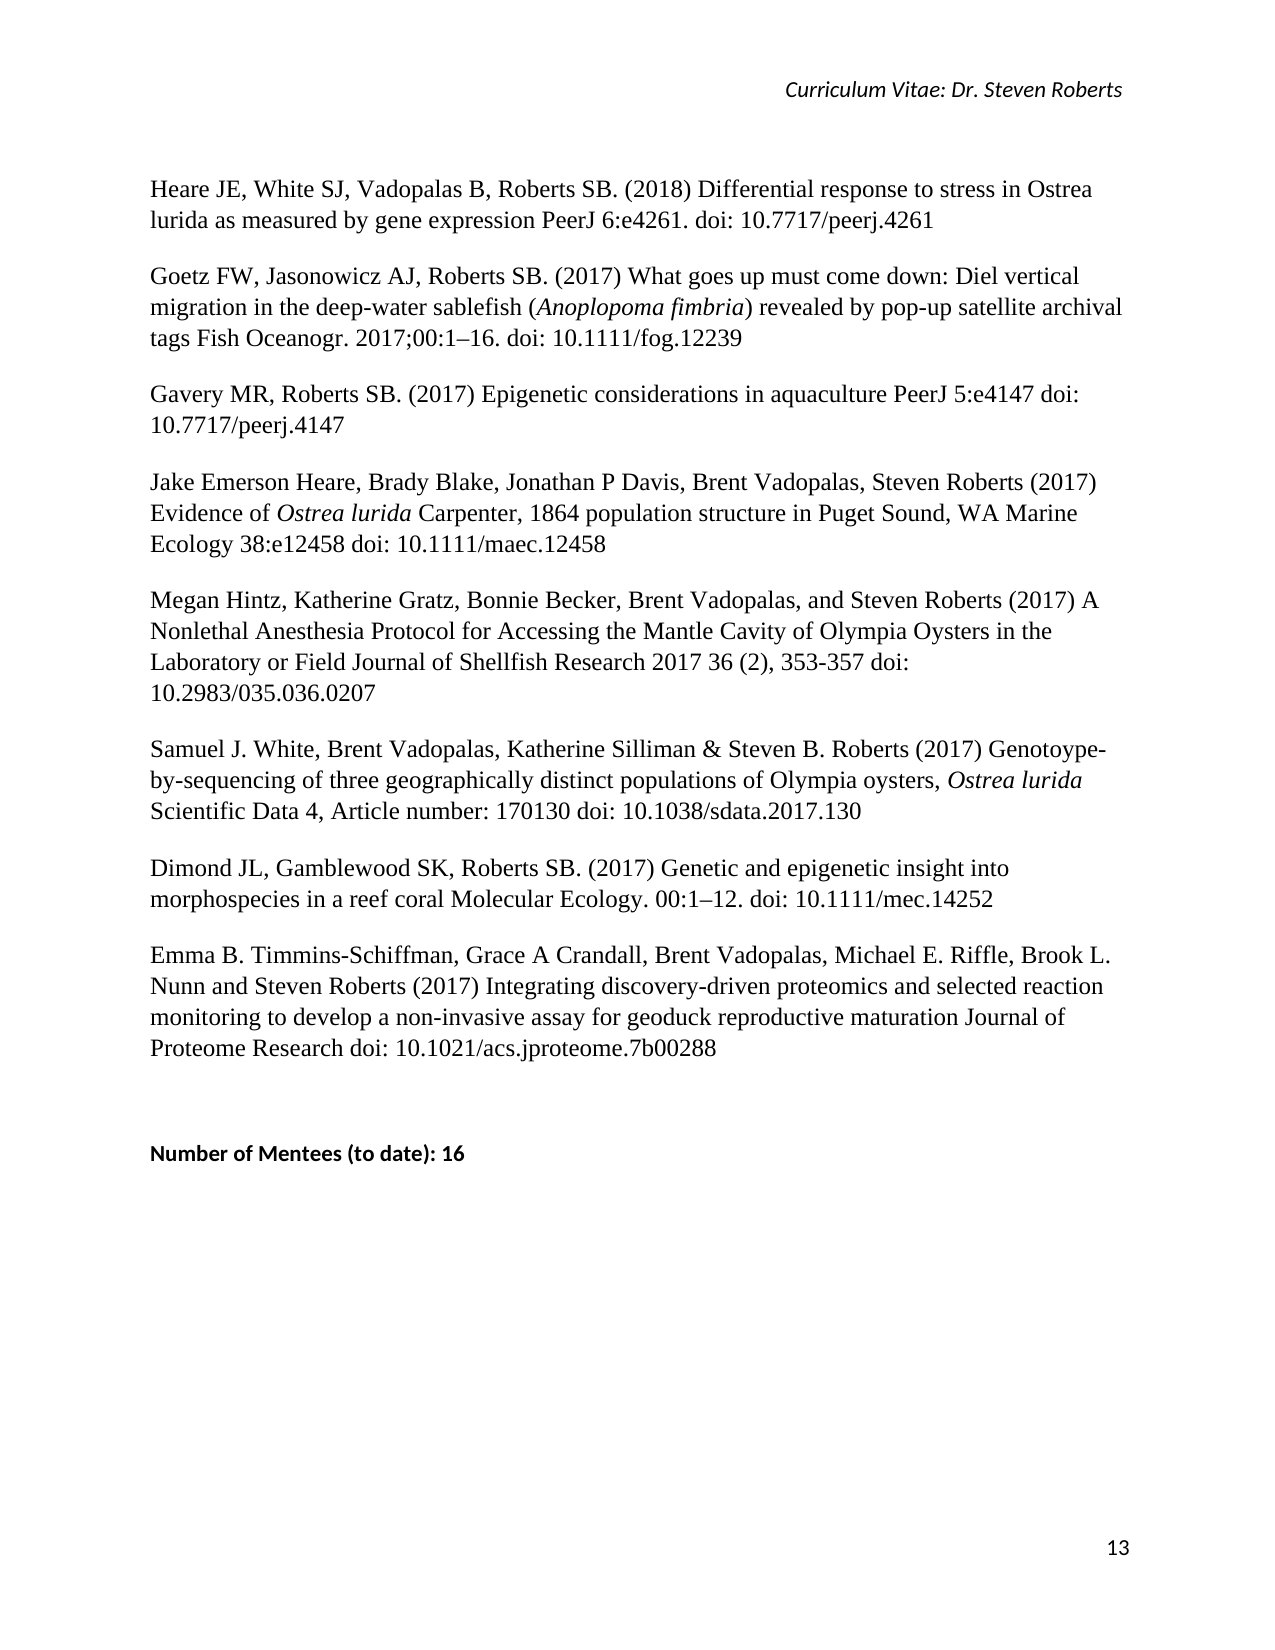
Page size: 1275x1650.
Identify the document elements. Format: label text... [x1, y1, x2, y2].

text Dimond JL, Gamblewood SK, Roberts SB. (2017) Genetic and epigenetic insight into morphospecies in a reef coral Molecular Ecology. 00:1–12. doi: 10.1111/mec.14252 [150, 853, 1125, 912]
text Samuel J. White, Brent Vadopalas, Katherine Silliman & Steven B. Roberts (2017) Genotoype- by-sequencing of three geographically distinct populations of Olympia oysters, Ostrea lurida Scientific Data 4, Article number: 170130 doi: 10.1038/sdata.2017.130 [150, 734, 1125, 825]
text Gavery MR, Roberts SB. (2017) Epigenetic considerations in aquaculture PeerJ 5:e4147 doi: 10.7717/peerj.4147 [150, 379, 1125, 439]
text Megan Hintz, Katherine Gratz, Bonnie Becker, Brent Vadopalas, and Steven Roberts (2017) A Nonlethal Anesthesia Protocol for Accessing the Mantle Cavity of Olympia Oysters in the Laboratory or Field Journal of Shellfish Research 2017 36 (2), 353-357 doi: 10.2983/035.036.0207 [150, 585, 1125, 707]
text Emma B. Timmins-Schiffman, Grace A Crandall, Brent Vadopalas, Michael E. Riffle, Brook L. Nunn and Steven Roberts (2017) Integrating discovery-driven proteomics and selected reaction monitoring to develop a non-invasive assay for geoduck reproductive maturation Journal of Proteome Research doi: 10.1021/acs.jproteome.7b00288 [150, 940, 1125, 1062]
text Jake Emerson Heare, Brady Blake, Jonathan P Davis, Brent Vadopalas, Steven Roberts (2017) Evidence of Ostrea lurida Carpenter, 1864 population structure in Puget Sound, WA Marine Ecology 38:e12458 doi: 10.1111/maec.12458 [150, 467, 1125, 558]
subtitle Number of Mentees (to date): 16 [150, 1139, 1125, 1167]
text Heare JE, White SJ, Vadopalas B, Roberts SB. (2018) Differential response to stress in Ostrea lurida as measured by gene expression PeerJ 6:e4261. doi: 10.7717/peerj.4261 [150, 174, 1125, 234]
text Goetz FW, Jasonowicz AJ, Roberts SB. (2017) What goes up must come down: Diel vertical migration in the deep-water sablefish (Anoplopoma fimbria) revealed by pop-up satellite archival tags Fish Oceanogr. 2017;00:1–16. doi: 10.1111/fog.12239 [150, 261, 1125, 352]
